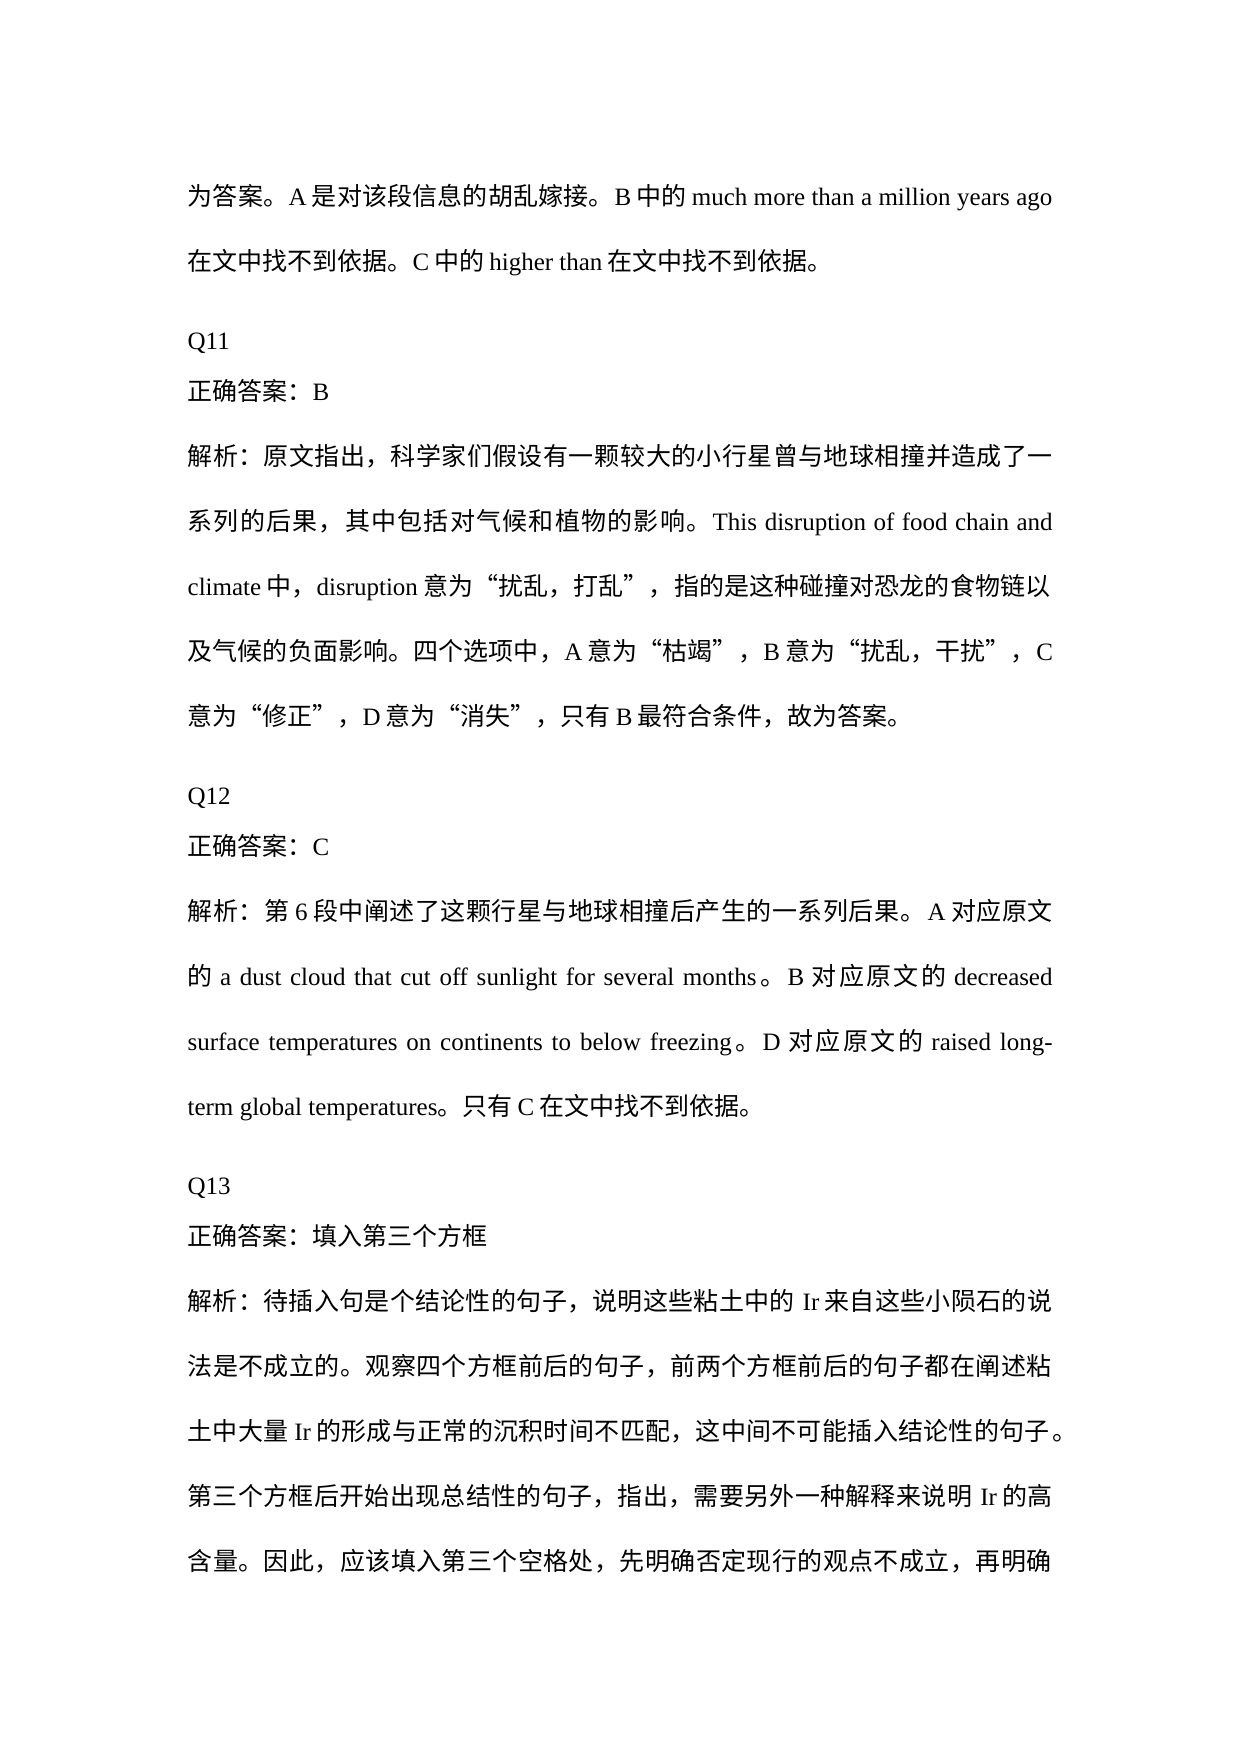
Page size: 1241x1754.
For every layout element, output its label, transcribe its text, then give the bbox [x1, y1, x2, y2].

text Q13 [187, 1169, 1053, 1202]
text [187, 162, 1053, 292]
text 正确答案：C [187, 812, 1053, 877]
text 正确答案：B [187, 357, 1053, 422]
text 正确答案：填入第三个方框 [187, 1202, 1053, 1267]
text 解析：第6段中阐述了这颗行星与地球相撞后产生的一系列后果。A对应原文的a dust cloud that cut off sunlight for several months。B对应原文的decreased surface temperatures on continents to below freezing。D对应原文的raised long-term global temperatures。只有C在文中找不到依据。 [187, 877, 1053, 1137]
text 解析：原文指出，科学家们假设有一颗较大的小行星曾与地球相撞并造成了一系列的后果，其中包括对气候和植物的影响。This disruption of food chain and climate中，disruption意为“扰乱，打乱”，指的是这种碰撞对恐龙的食物链以及气候的负面影响。四个选项中，A意为“枯竭”，B意为“扰乱，干扰”，C意为“修正”，D意为“消失”，只有B最符合条件，故为答案。 [187, 422, 1053, 747]
text Q11 [187, 324, 1053, 357]
text Q12 [187, 779, 1053, 812]
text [187, 1267, 1053, 1592]
